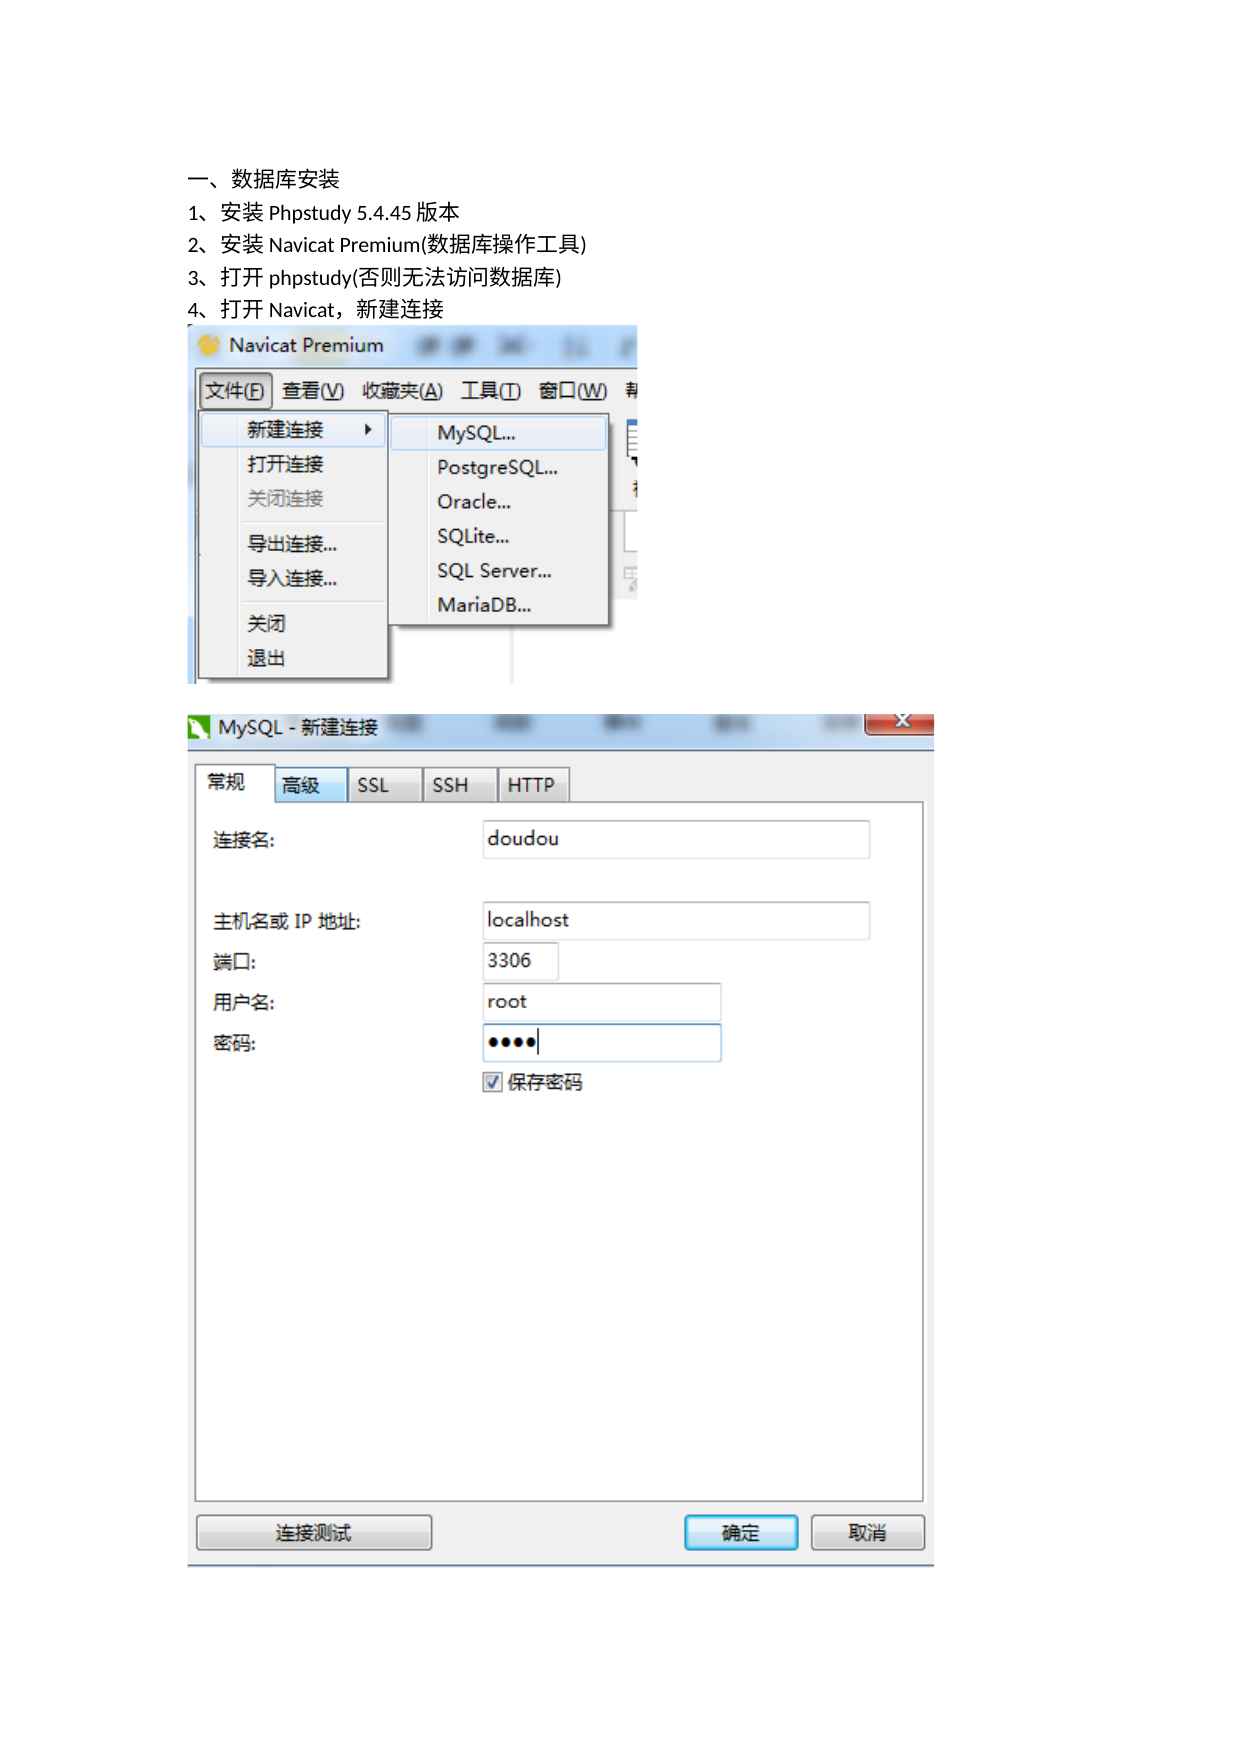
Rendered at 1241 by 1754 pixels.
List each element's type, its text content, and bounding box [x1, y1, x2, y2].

list 安装Navicat Premium(数据库操作工具) [187, 227, 1053, 259]
picture [187, 324, 638, 684]
list 打开phpstudy(否则无法访问数据库) [187, 259, 1053, 292]
list 打开Navicat，新建连接 [187, 292, 1053, 324]
list 安装Phpstudy 5.4.45 版本 [187, 194, 1053, 227]
list 数据库安装 [187, 162, 1053, 194]
picture [187, 714, 935, 1568]
